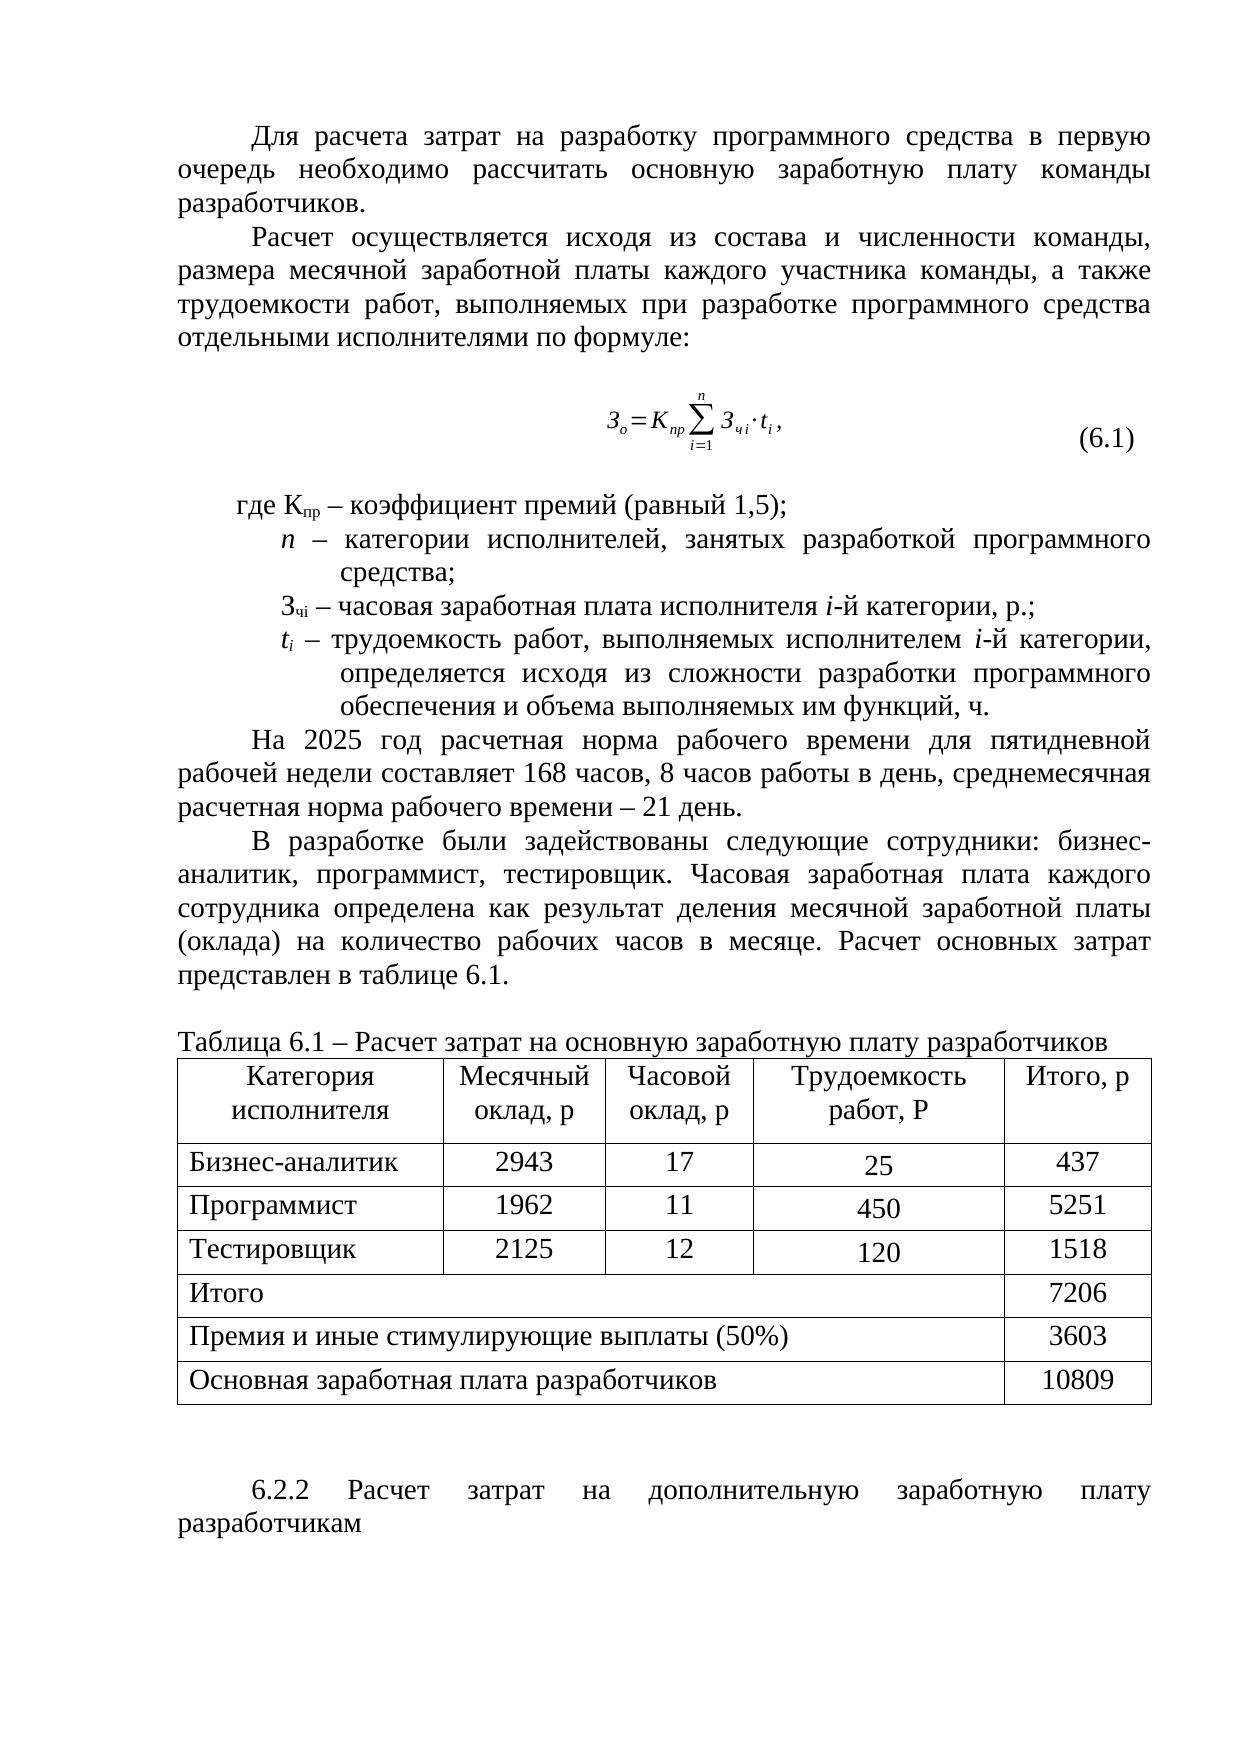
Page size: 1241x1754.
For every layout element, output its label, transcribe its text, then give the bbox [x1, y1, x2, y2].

table_cell 25 [754, 1144, 1004, 1186]
table_cell 450 [754, 1187, 1004, 1230]
table_header Трудоемкость работ, Р [754, 1059, 1004, 1143]
table_cell 12 [606, 1231, 753, 1274]
table_cell Тестировщик [178, 1231, 443, 1274]
text где Кпр ‒ коэффициент премий (равный 1,5); [177, 487, 1152, 521]
text 6.2.2 Расчет затрат на дополнительную заработную плату разработчикам [177, 1472, 1152, 1539]
table_cell 17 [606, 1144, 753, 1186]
text Таблица 6.1 ‒ Расчет затрат на основную заработную плату разработчиков [177, 1024, 1152, 1057]
table_cell Программист [178, 1187, 443, 1230]
table_cell Основная заработная плата разработчиков [178, 1362, 1004, 1404]
table_cell Премия и иные стимулирующие выплаты (50%) [178, 1318, 1004, 1361]
table_cell 3603 [1005, 1318, 1151, 1361]
table_cell 437 [1005, 1144, 1151, 1186]
table_cell Итого [178, 1275, 1004, 1317]
text В разработке были задействованы следующие сотрудники: бизнес-аналитик, программист, тестировщик. Часовая заработная плата каждого сотрудника определена как результат деления месячной заработной платы (оклада) на количество рабочих часов в месяце. Расчет основных затрат представлен в таблице 6.1. [177, 823, 1152, 990]
table_cell 10809 [1005, 1362, 1151, 1404]
table_cell 1518 [1005, 1231, 1151, 1274]
table_header Итого, р [1005, 1059, 1151, 1143]
table_cell 7206 [1005, 1275, 1151, 1317]
table_cell 2943 [444, 1144, 605, 1186]
text На 2025 год расчетная норма рабочего времени для пятидневной рабочей недели составляет 168 часов, 8 часов работы в день, среднемесячная расчетная норма рабочего времени – 21 день. [177, 722, 1152, 823]
table_cell 1962 [444, 1187, 605, 1230]
text Для расчета затрат на разработку программного средства в первую очередь необходимо рассчитать основную заработную плату команды разработчиков. [177, 118, 1152, 219]
text ti ‒ трудоемкость работ, выполняемых исполнителем i-й категории, определяется исходя из сложности разработки программного обеспечения и объема выполняемых им функций, ч. [281, 621, 1152, 722]
table_cell Бизнес-аналитик [178, 1144, 443, 1186]
text n ‒ категории исполнителей, занятых разработкой программного средства; [281, 521, 1152, 588]
text Расчет осуществляется исходя из состава и численности команды, размера месячной заработной платы каждого участника команды, а также трудоемкости работ, выполняемых при разработке программного средства отдельными исполнителями по формуле: [177, 219, 1152, 353]
table_cell 120 [754, 1231, 1004, 1274]
text Зчi ‒ часовая заработная плата исполнителя i-й категории, р.; [177, 588, 1152, 621]
table_header Категория исполнителя [178, 1059, 443, 1143]
table_cell 2125 [444, 1231, 605, 1274]
table_cell 5251 [1005, 1187, 1151, 1230]
table_cell 11 [606, 1187, 753, 1230]
table_header Месячный оклад, р [444, 1059, 605, 1143]
table_header Часовой оклад, р [606, 1059, 753, 1143]
